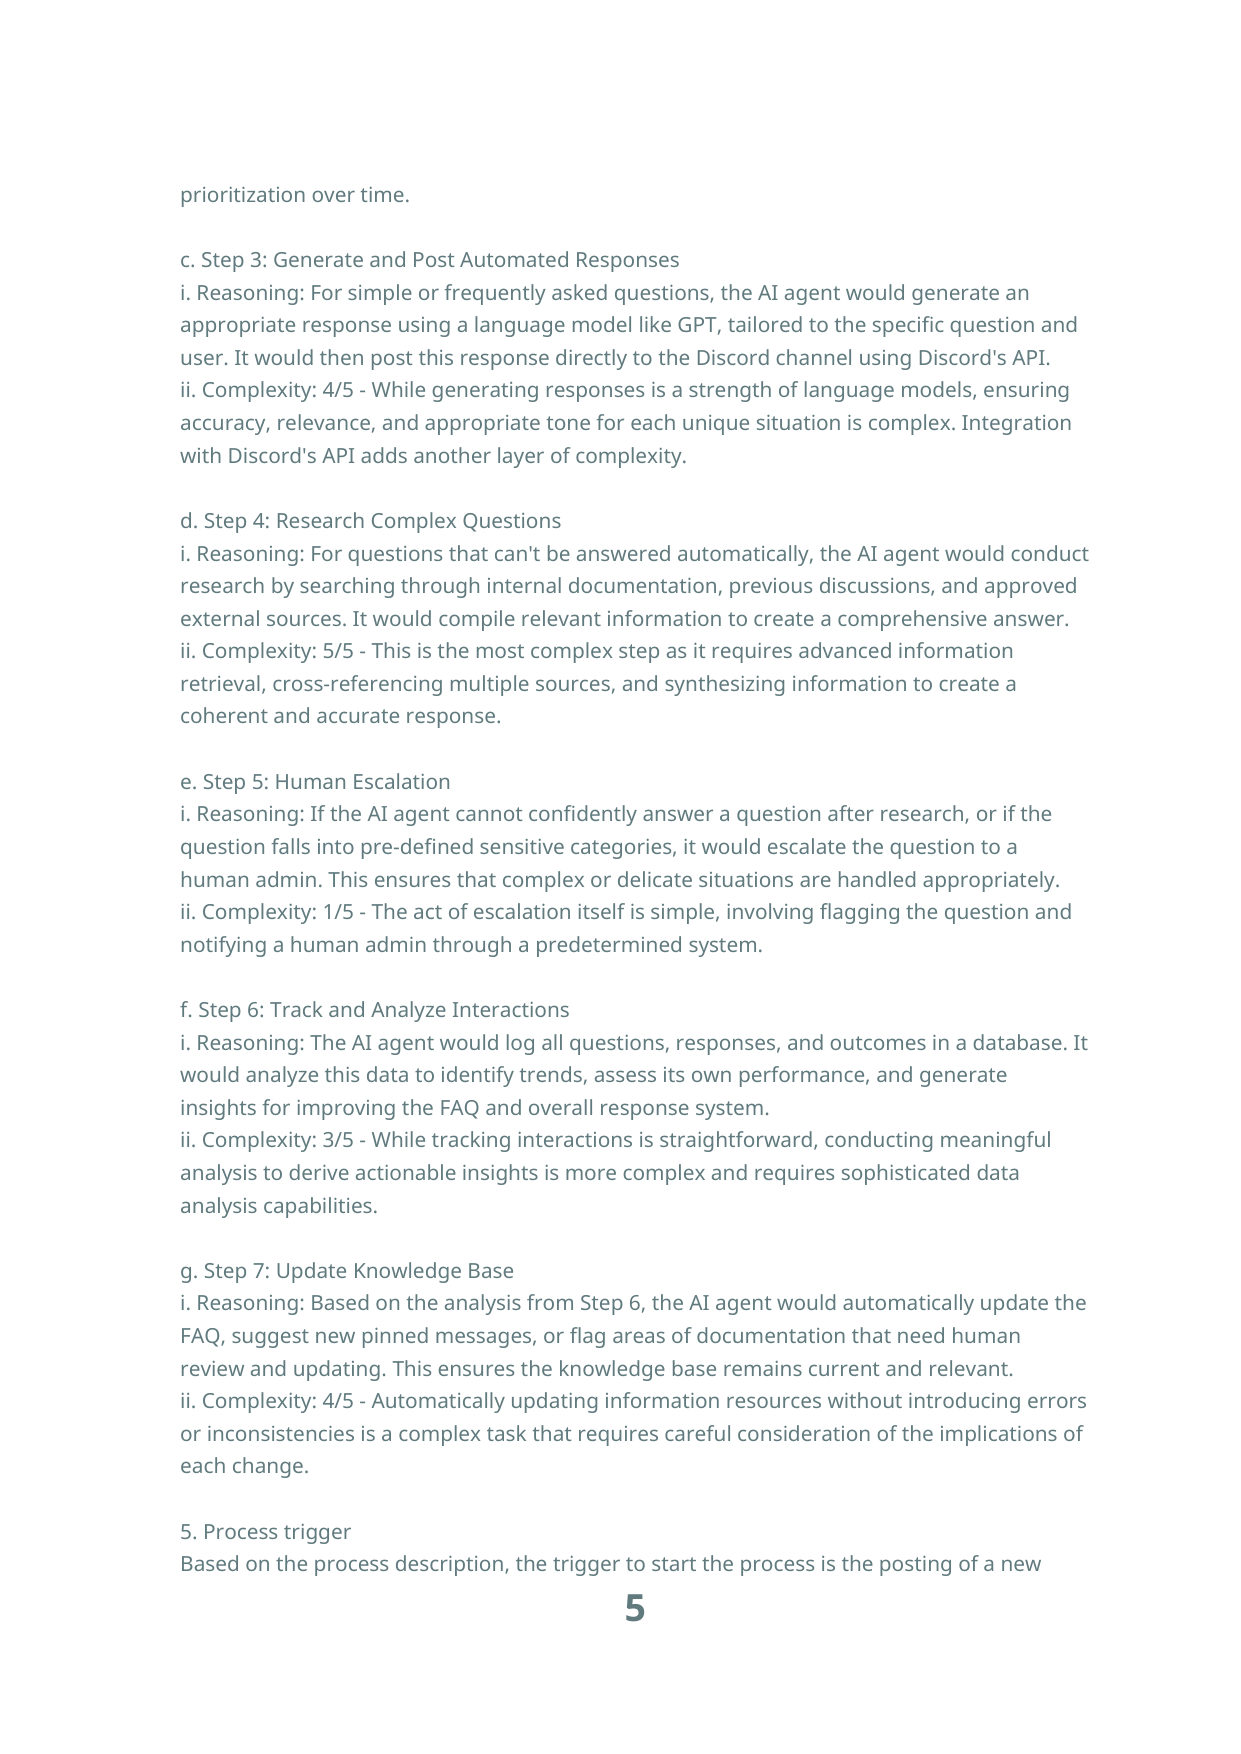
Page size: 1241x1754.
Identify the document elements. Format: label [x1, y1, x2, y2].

text [180, 180, 1090, 1578]
